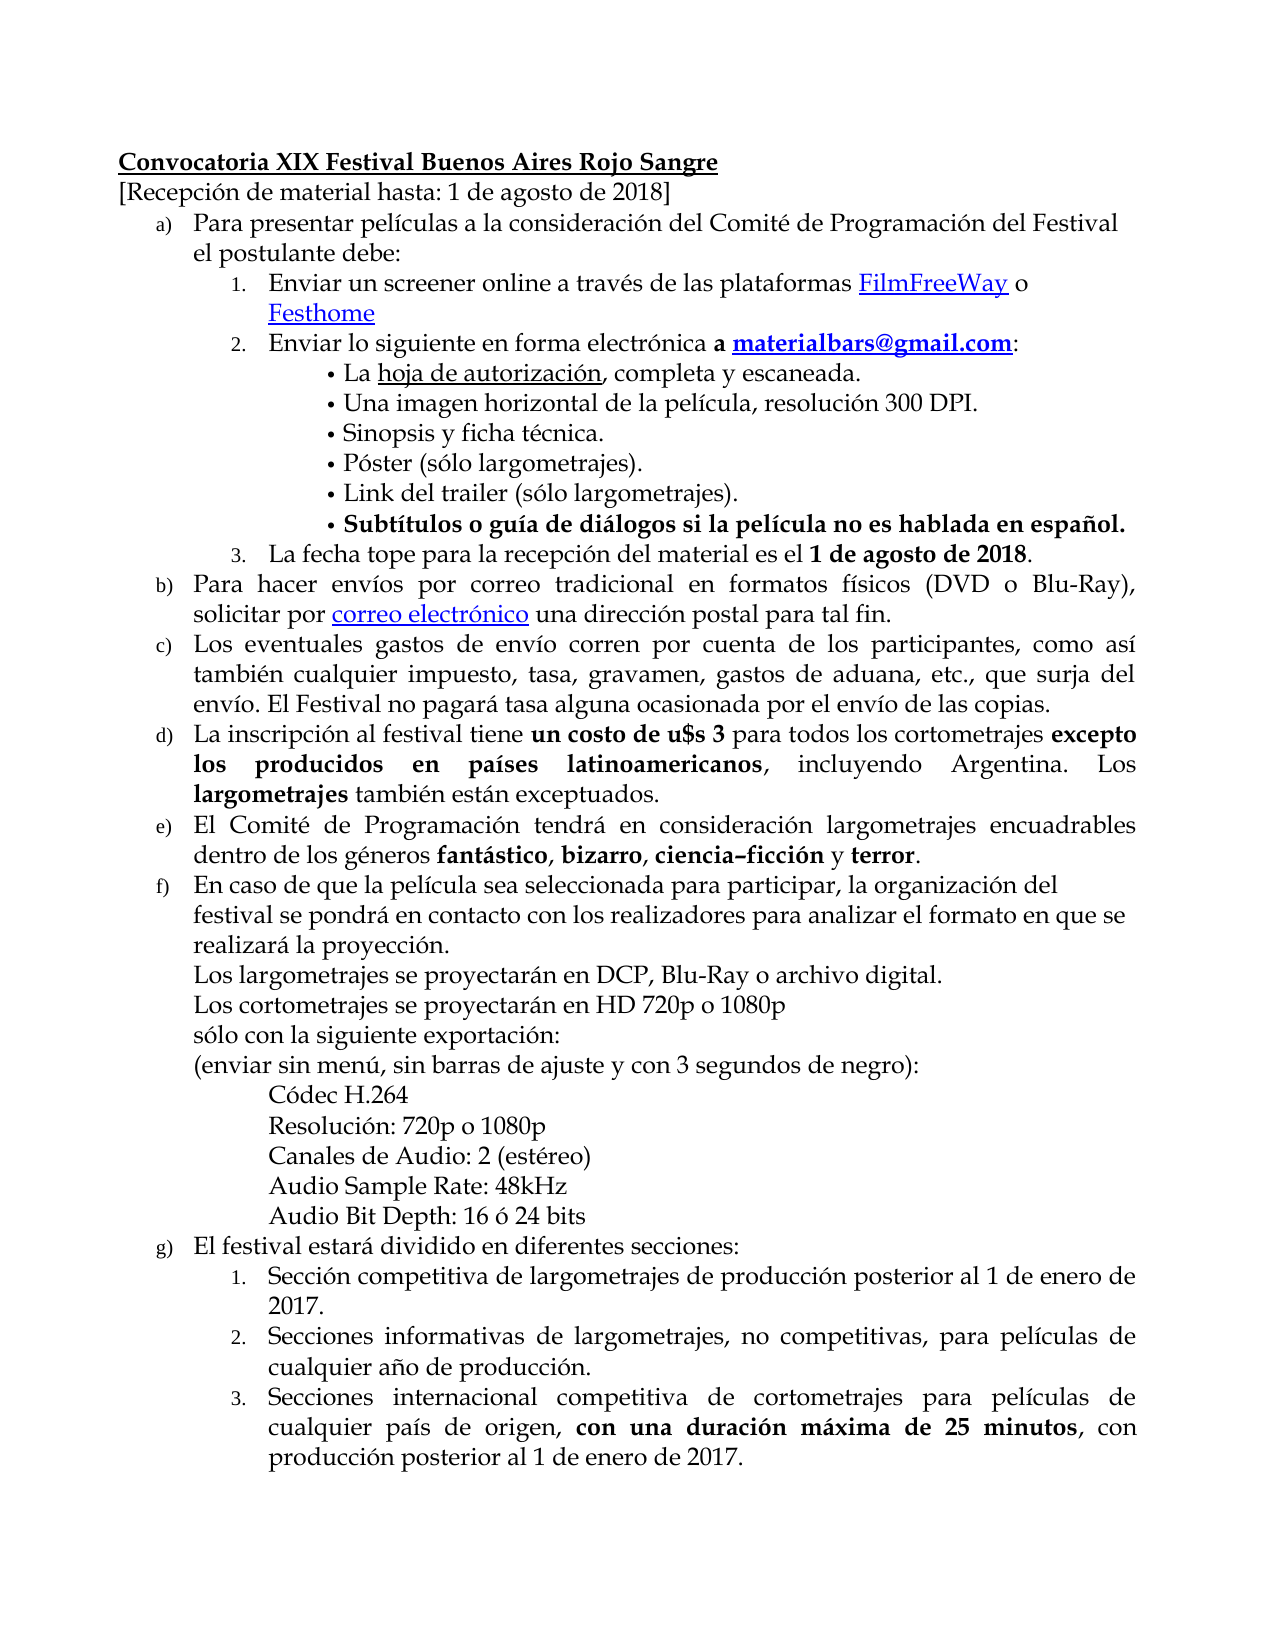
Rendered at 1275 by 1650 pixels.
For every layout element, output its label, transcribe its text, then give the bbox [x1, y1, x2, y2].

list El festival estará dividido en diferentes secciones: [156, 1231, 1137, 1261]
list Para presentar películas a la consideración del Comité de Programación del Festival el postulante debe: [156, 208, 1137, 268]
list Una imagen horizontal de la película, resolución 300 DPI. [324, 388, 1137, 418]
list La inscripción al festival tiene un costo de u$s 3 para todos los cortometrajes excepto los producidos en países latinoamericanos, incluyendo Argentina. Los largometrajes también están exceptuados. [156, 719, 1137, 810]
list La fecha tope para la recepción del material es el 1 de agosto de 2018. [231, 539, 1137, 569]
list Para hacer envíos por correo tradicional en formatos físicos (DVD o Blu-Ray), solicitar por correo electrónico una dirección postal para tal fin. [156, 569, 1137, 629]
list Sección competitiva de largometrajes de producción posterior al 1 de enero de 2017. [231, 1261, 1137, 1322]
list Secciones informativas de largometrajes, no competitivas, para películas de cualquier año de producción. [231, 1322, 1137, 1382]
text Códec H.264 Resolución: 720p o 1080p Canales de Audio: 2 (estéreo) Audio Sample Rate: 48kHz Audio Bit Depth: 16 ó 24 bits [268, 1081, 1137, 1231]
list Link del trailer (sólo largometrajes). [324, 479, 1137, 509]
list Póster (sólo largometrajes). [324, 449, 1137, 479]
list Enviar un screener online a través de las plataformas FilmFreeWay o Festhome [231, 268, 1137, 328]
list Subtítulos o guía de diálogos si la película no es hablada en español. [324, 509, 1137, 539]
list En caso de que la película sea seleccionada para participar, la organización del festival se pondrá en contacto con los realizadores para analizar el formato en que se realizará la proyección. Los largometrajes se proyectarán en DCP, Blu-Ray o archivo digital. Los cortometrajes se proyectarán en HD 720p o 1080p sólo con la siguiente exportación: [156, 870, 1137, 1051]
text Convocatoria XIX Festival Buenos Aires Rojo Sangre [Recepción de material hasta: 1 de agosto de 2018] [118, 148, 1137, 208]
list Los eventuales gastos de envío corren por cuenta de los participantes, como así también cualquier impuesto, tasa, gravamen, gastos de aduana, etc., que surja del envío. El Festival no pagará tasa alguna ocasionada por el envío de las copias. [156, 629, 1137, 719]
list El Comité de Programación tendrá en consideración largometrajes encuadrables dentro de los géneros fantástico, bizarro, ciencia–ficción y terror. [156, 810, 1137, 870]
list Secciones internacional competitiva de cortometrajes para películas de cualquier país de origen, con una duración máxima de 25 minutos, con producción posterior al 1 de enero de 2017. [231, 1382, 1137, 1472]
list Sinopsis y ficha técnica. [324, 418, 1137, 449]
text (enviar sin menú, sin barras de ajuste y con 3 segundos de negro): [193, 1051, 1137, 1081]
list La hoja de autorización, completa y escaneada. [324, 358, 1137, 388]
list Enviar lo siguiente en forma electrónica a materialbars@gmail.com: [231, 328, 1137, 358]
